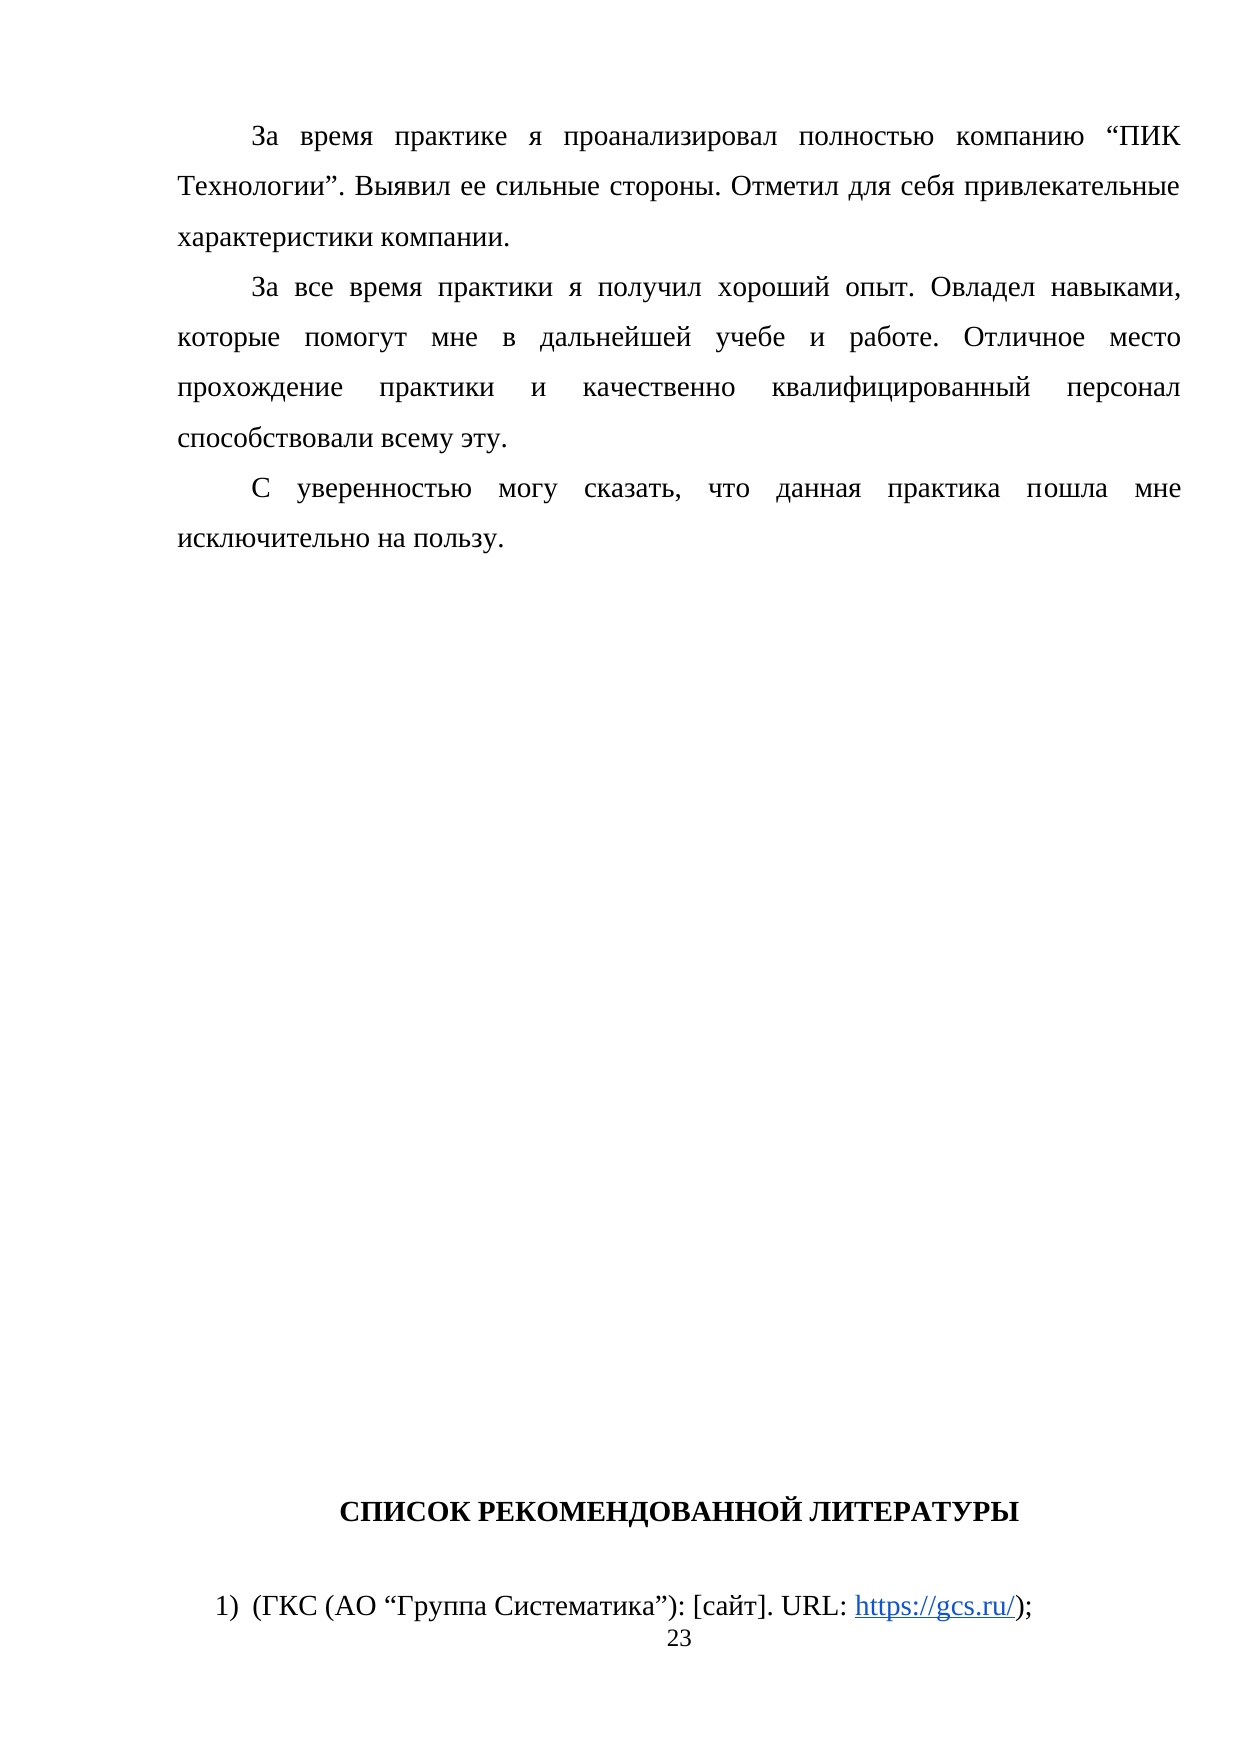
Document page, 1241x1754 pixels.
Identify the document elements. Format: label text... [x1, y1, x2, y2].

subtitle СПИСОК РЕКОМЕНДОВАННОЙ ЛИТЕРАТУРЫ [177, 1494, 1181, 1528]
text За все время практики я получил хороший опыт. Овладел навыками, которые помогут мне в дальнейшей учебе и работе. Отличное место прохождение практики и качественно квалифицированный персонал способствовали всему эту. [177, 269, 1181, 453]
text С уверенностью могу сказать, что данная практика пошла мне исключительно на пользу. [177, 470, 1181, 554]
text За время практике я проанализировал полностью компанию “ПИК Технологии”. Выявил ее сильные стороны. Отметил для себя привлекательные характеристики компании. [177, 118, 1181, 252]
list (ГКС (АО “Группа Систематика”): [сайт]. URL: https://gcs.ru/); [214, 1588, 1181, 1621]
